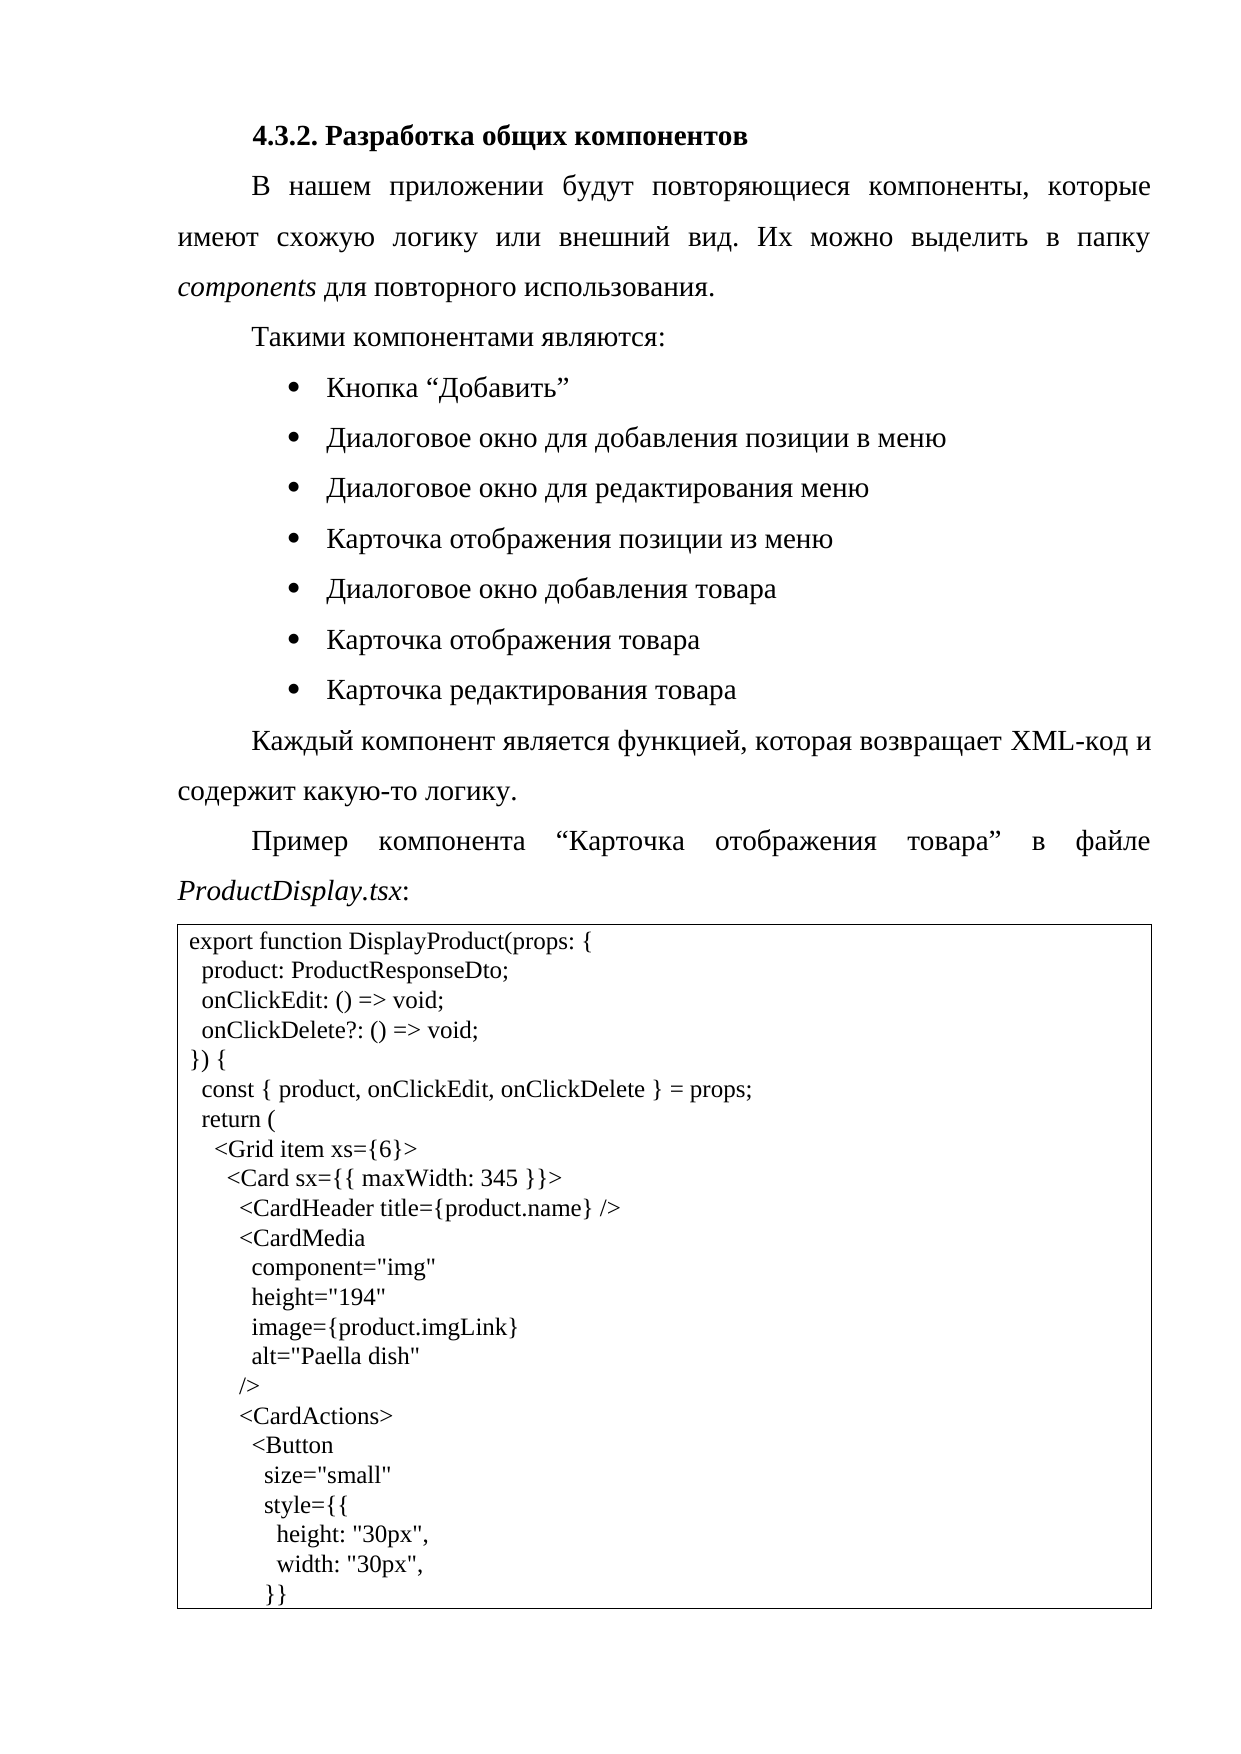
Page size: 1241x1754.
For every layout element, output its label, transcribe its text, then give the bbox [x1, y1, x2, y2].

list Карточка отображения товара [288, 622, 1152, 655]
list Карточка редактирования товара [288, 672, 1152, 706]
text Каждый компонент является функцией, которая возвращает XML-код и содержит какую-то логику. [177, 723, 1152, 806]
list Диалоговое окно для добавления позиции в меню [288, 420, 1152, 454]
text В нашем приложении будут повторяющиеся компоненты, которые имеют схожую логику или внешний вид. Их можно выделить в папку components для повторного использования. [177, 168, 1152, 303]
subtitle Разработка общих компонентов [252, 118, 1152, 152]
list Диалоговое окно добавления товара [288, 571, 1152, 605]
list Карточка отображения позиции из меню [288, 521, 1152, 554]
list Кнопка “Добавить” [288, 370, 1152, 403]
text Такими компонентами являются: [177, 319, 1152, 353]
list Диалоговое окно для редактирования меню [288, 471, 1152, 504]
text Пример компонента “Карточка отображения товара” в файле ProductDisplay.tsx: [177, 823, 1152, 907]
